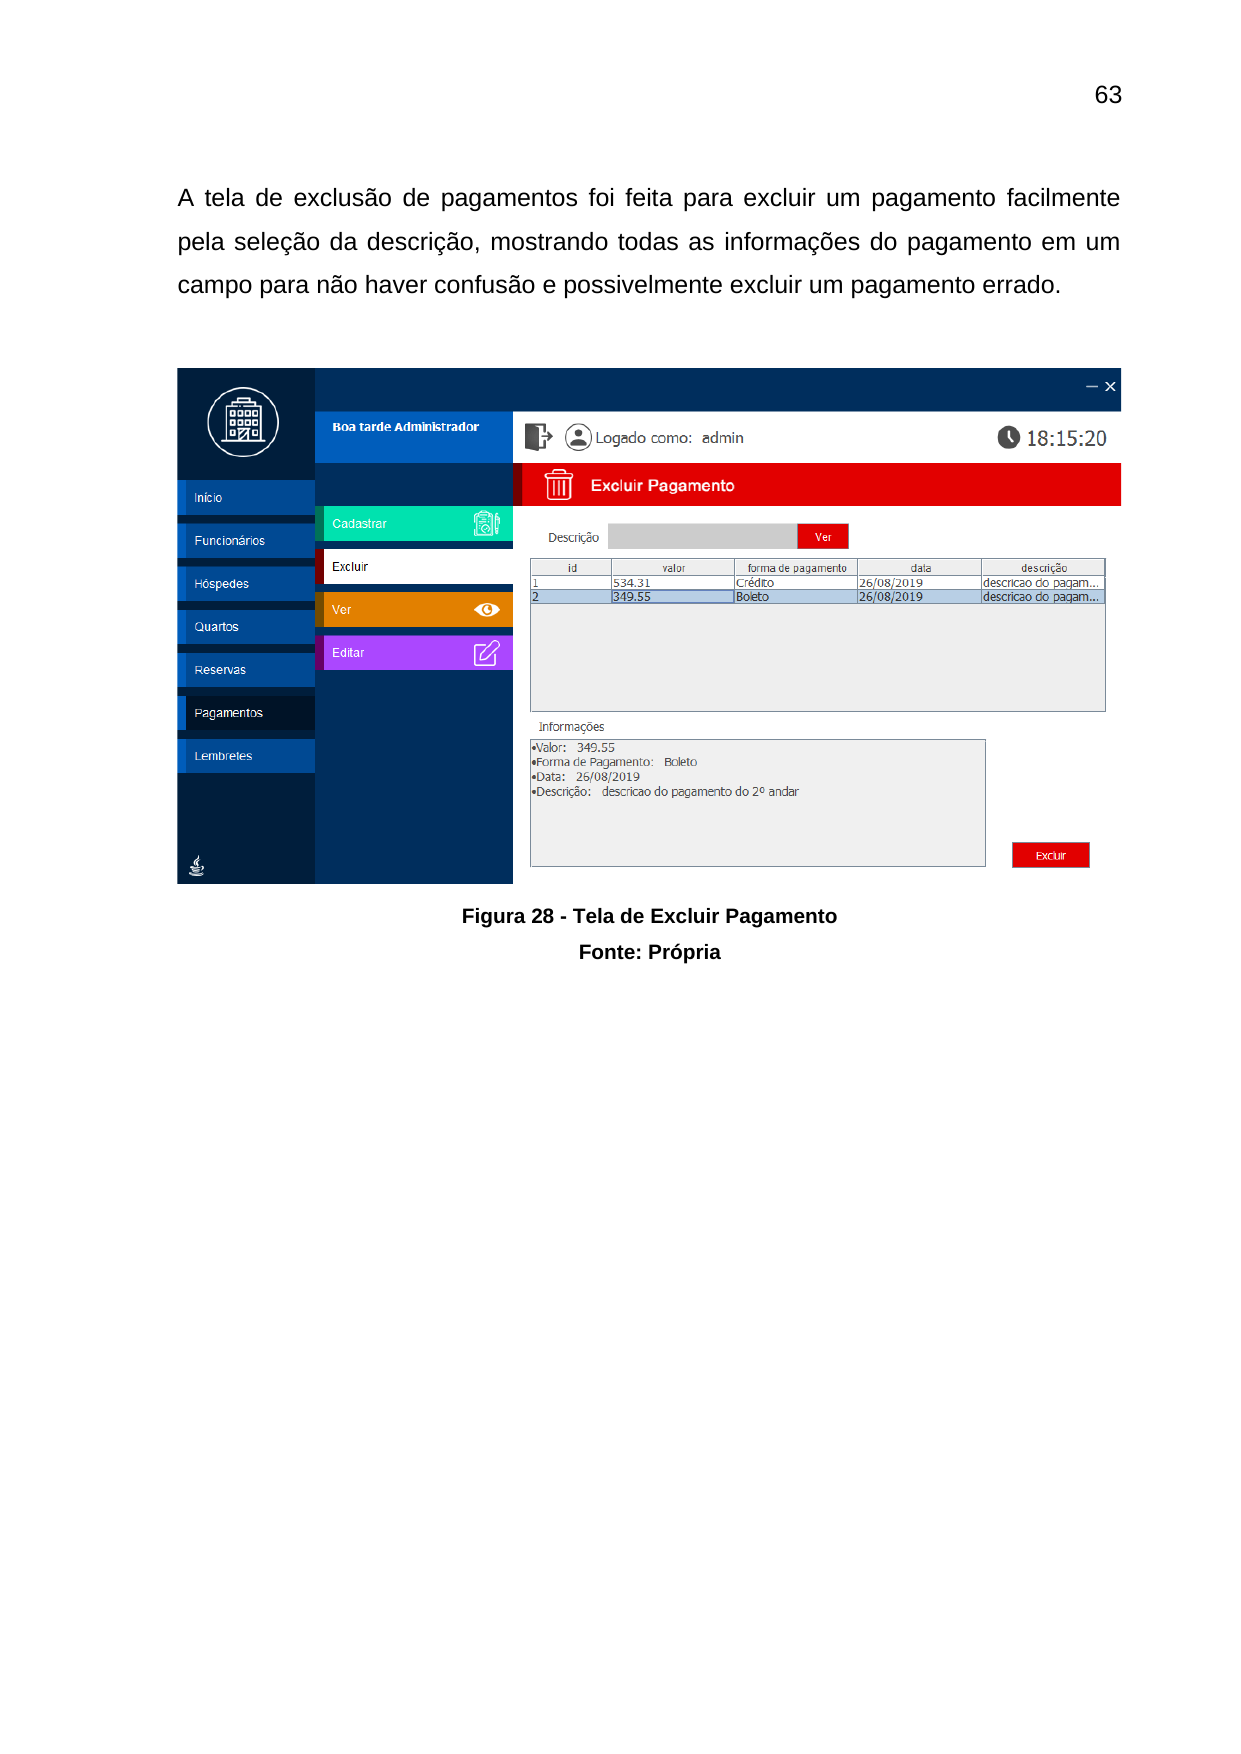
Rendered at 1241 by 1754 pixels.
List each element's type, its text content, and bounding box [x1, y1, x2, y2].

picture [177, 368, 1122, 884]
text A tela de exclusão de pagamentos foi feita para excluir um pagamento facilmente pela seleção da descrição, mostrando todas as informações do pagamento em um campo para não haver confusão e possivelmente excluir um pagamento errado. [177, 183, 1122, 298]
text Figura 28 - Tela de Excluir Pagamento [177, 904, 1122, 928]
text Fonte: Própria [177, 940, 1122, 964]
